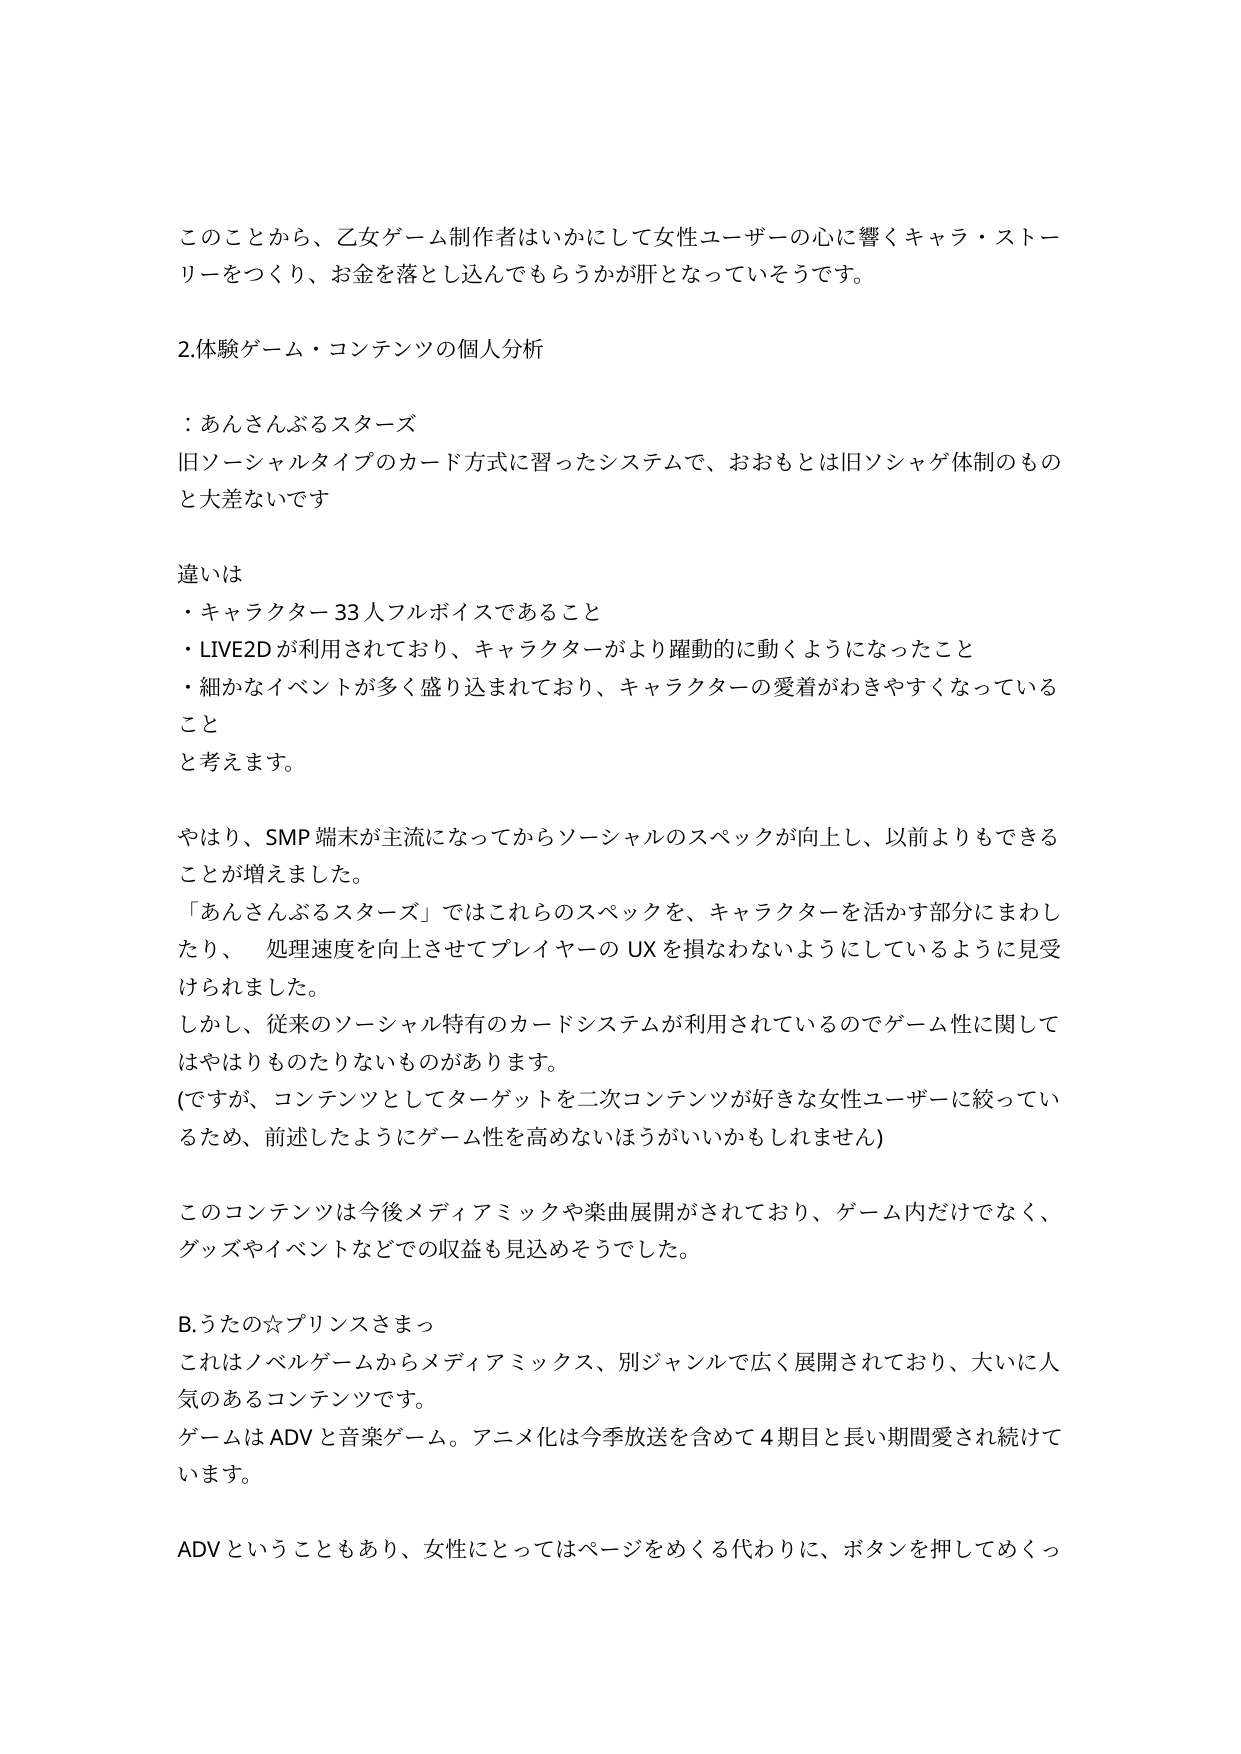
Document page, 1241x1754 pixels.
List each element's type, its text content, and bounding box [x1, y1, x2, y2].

text ・細かなイベントが多く盛り込まれており、キャラクターの愛着がわきやすくなっていること [177, 667, 1063, 742]
text このことから、乙女ゲーム制作者はいかにして女性ユーザーの心に響くキャラ・ストーリーをつくり、お金を落とし込んでもらうかが肝となっていそうです。 [177, 217, 1063, 292]
text (ですが、コンテンツとしてターゲットを二次コンテンツが好きな女性ユーザーに絞っているため、前述したようにゲーム性を高めないほうがいいかもしれません) [177, 1079, 1063, 1154]
text と考えます。 [177, 742, 1063, 779]
text ・キャラクター33人フルボイスであること [177, 592, 1063, 629]
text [177, 1529, 1063, 1567]
text ・LIVE2Dが利用されており、キャラクターがより躍動的に動くようになったこと [177, 629, 1063, 667]
text ：あんさんぶるスターズ [177, 404, 1063, 442]
text B.うたの☆プリンスさまっ [177, 1304, 1063, 1342]
text 「あんさんぶるスターズ」ではこれらのスペックを、キャラクターを活かす部分にまわしたり、 処理速度を向上させてプレイヤーのUXを損なわないようにしているように見受けられました。 [177, 892, 1063, 1004]
text 違いは [177, 554, 1063, 592]
text これはノベルゲームからメディアミックス、別ジャンルで広く展開されており、大いに人気のあるコンテンツです。 [177, 1342, 1063, 1417]
text 2.体験ゲーム・コンテンツの個人分析 [177, 329, 1063, 367]
text やはり、SMP端末が主流になってからソーシャルのスペックが向上し、以前よりもできることが増えました。 [177, 817, 1063, 892]
text このコンテンツは今後メディアミックや楽曲展開がされており、ゲーム内だけでなく、グッズやイベントなどでの収益も見込めそうでした。 [177, 1192, 1063, 1267]
text しかし、従来のソーシャル特有のカードシステムが利用されているのでゲーム性に関してはやはりものたりないものがあります。 [177, 1004, 1063, 1079]
text ゲームはADVと音楽ゲーム。アニメ化は今季放送を含めて4期目と長い期間愛され続けています。 [177, 1417, 1063, 1492]
text 旧ソーシャルタイプのカード方式に習ったシステムで、おおもとは旧ソシャゲ体制のものと大差ないです [177, 442, 1063, 517]
